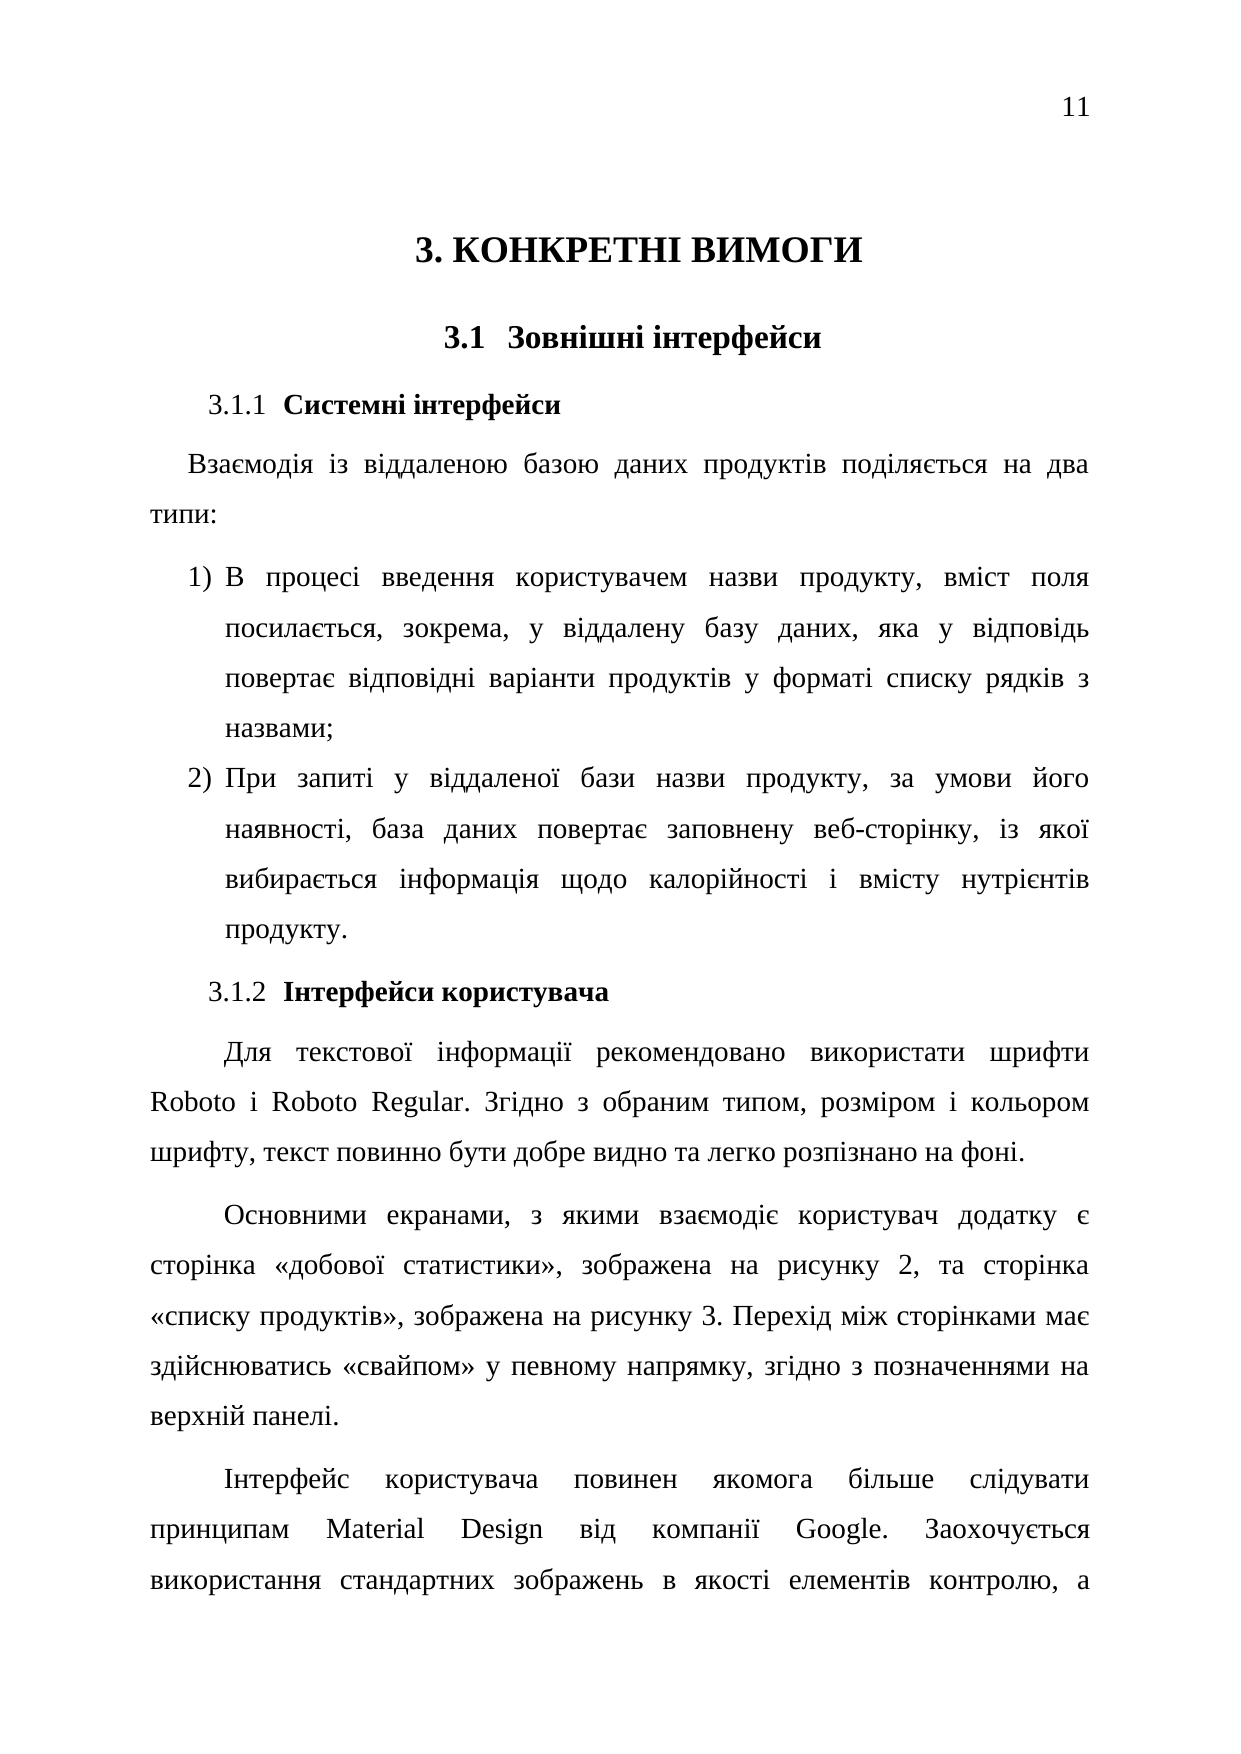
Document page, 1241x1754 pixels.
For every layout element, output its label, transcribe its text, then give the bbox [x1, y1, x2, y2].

list В процесі введення користувачем назви продукту, вміст поля посилається, зокрема, у віддалену базу даних, яка у відповідь повертає відповідні варіанти продуктів у форматі списку рядків з назвами; [187, 559, 1090, 744]
list При запиті у віддаленої бази назви продукту, за умови його наявності, база даних повертає заповнену веб-сторінку, із якої вибирається інформація щодо калорійності і вмісту нутрієнтів продукту. [187, 761, 1090, 945]
subtitle КОНКРЕТНІ ВИМОГИ [187, 227, 1090, 270]
text Взаємодія із віддаленою базою даних продуктів поділяється на два типи: [150, 446, 1090, 530]
subtitle Зовнішні інтерфейси [175, 317, 1090, 355]
subtitle Інтерфейси користувача [208, 974, 1090, 1008]
text Для текстової інформації рекомендовано використати шрифти Roboto і Roboto Regular. Згідно з обраним типом, розміром і кольором шрифту, текст повинно бути добре видно та легко розпізнано на фоні. [150, 1034, 1090, 1168]
subtitle Системні інтерфейси [208, 387, 1090, 420]
text Основними екранами, з якими взаємодіє користувач додатку є сторінка «добової статистики», зображена на рисунку 2, та сторінка «списку продуктів», зображена на рисунку 3. Перехід між сторінками має здійснюватись «свайпом» у певному напрямку, згідно з позначеннями на верхній панелі. [150, 1197, 1090, 1432]
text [150, 1461, 1090, 1595]
